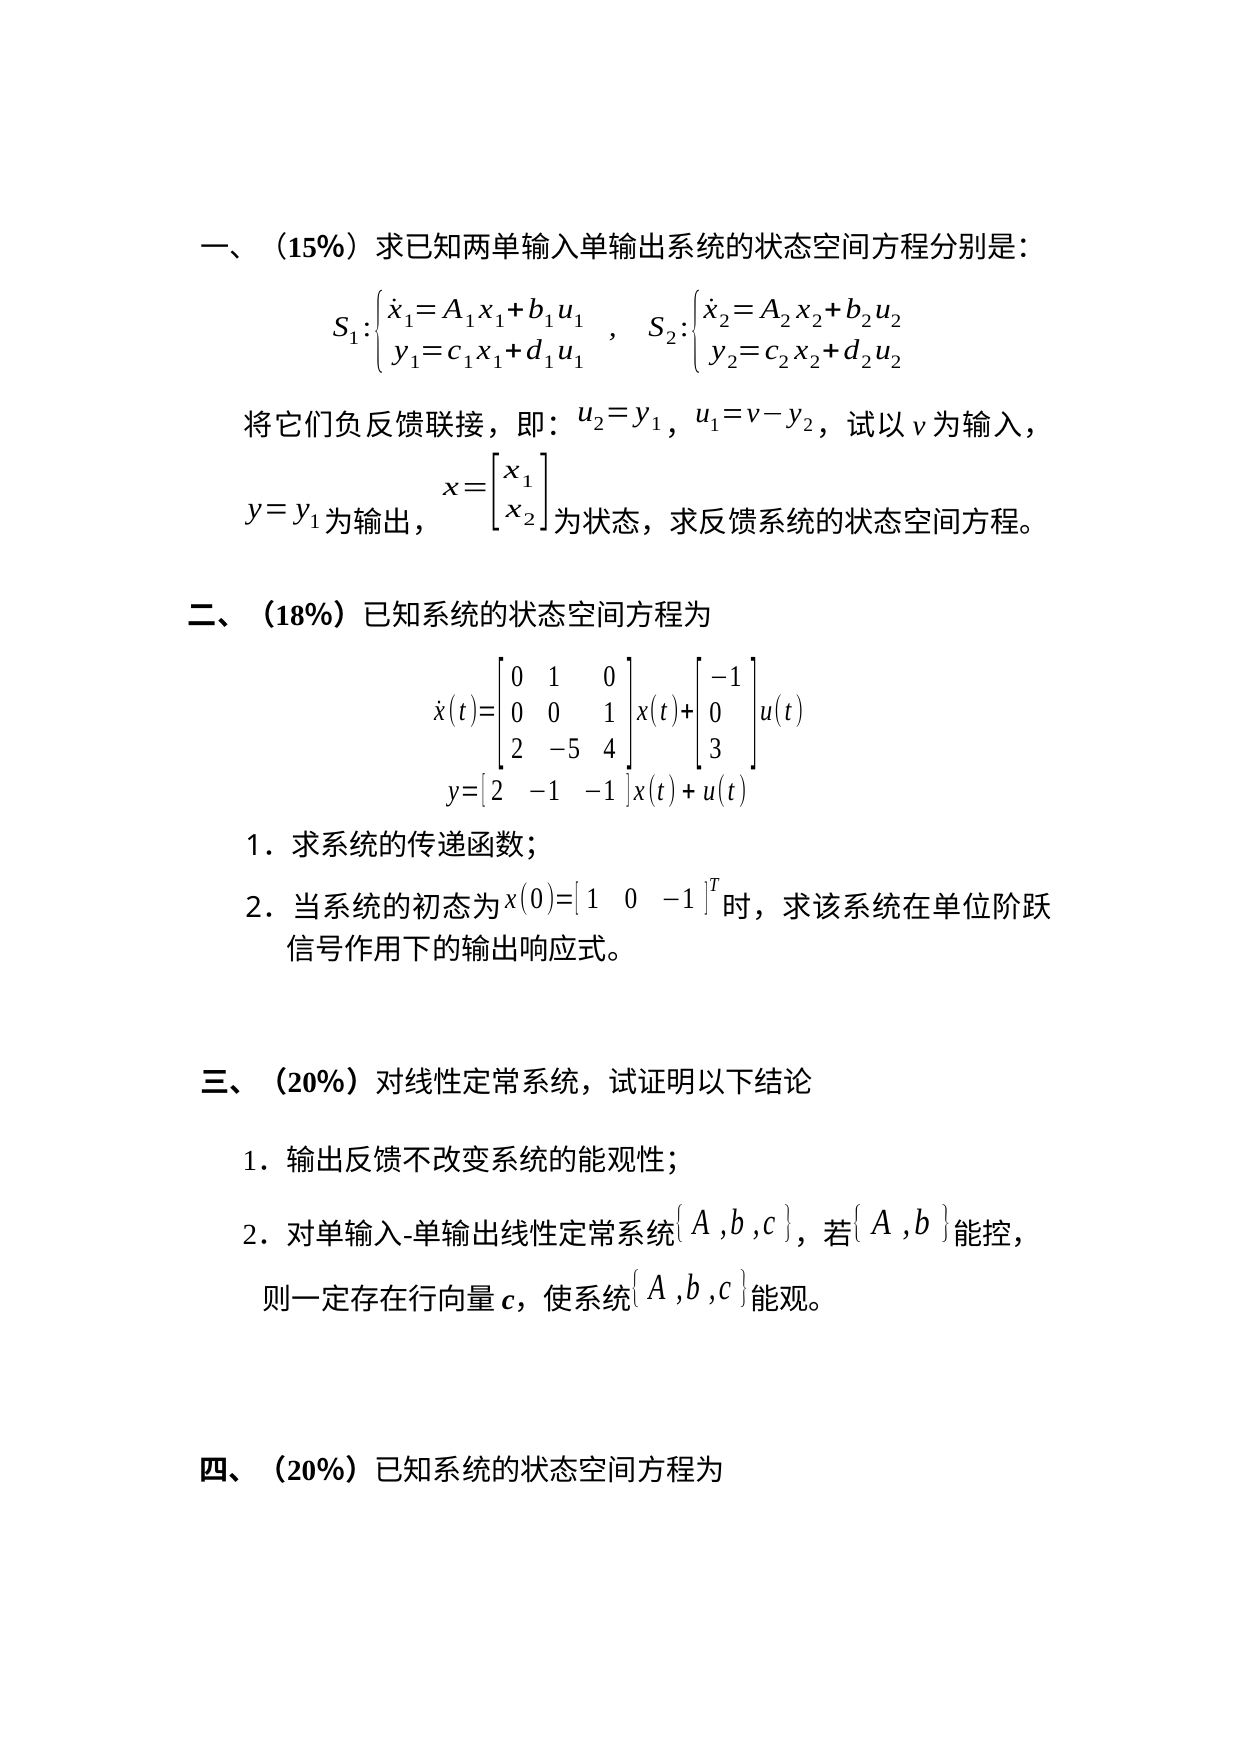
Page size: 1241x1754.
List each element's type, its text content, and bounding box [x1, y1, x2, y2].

text 2．当系统的初态为时，求该系统在单位阶跃信号作用下的输出响应式。 [245, 874, 1053, 968]
text 三、（20％）对线性定常系统，试证明以下结论 [200, 1047, 1041, 1112]
text 一、（15％）求已知两单输入单输出系统的状态空间方程分别是： [200, 212, 1041, 277]
text 1．求系统的传递函数； [245, 822, 1053, 864]
text 将它们负反馈联接，即：，，试以v为输入，为输出，为状态，求反馈系统的状态空间方程。 [244, 387, 1053, 549]
text 四、（20％）已知系统的状态空间方程为 [199, 1435, 1041, 1500]
text 二、（18％）已知系统的状态空间方程为 [188, 591, 1053, 634]
text 2．对单输入-单输出线性定常系统，若能控，则一定存在行向量c，使系统能观。 [242, 1202, 1041, 1332]
text 1．输出反馈不改变系统的能观性； [242, 1125, 1041, 1190]
